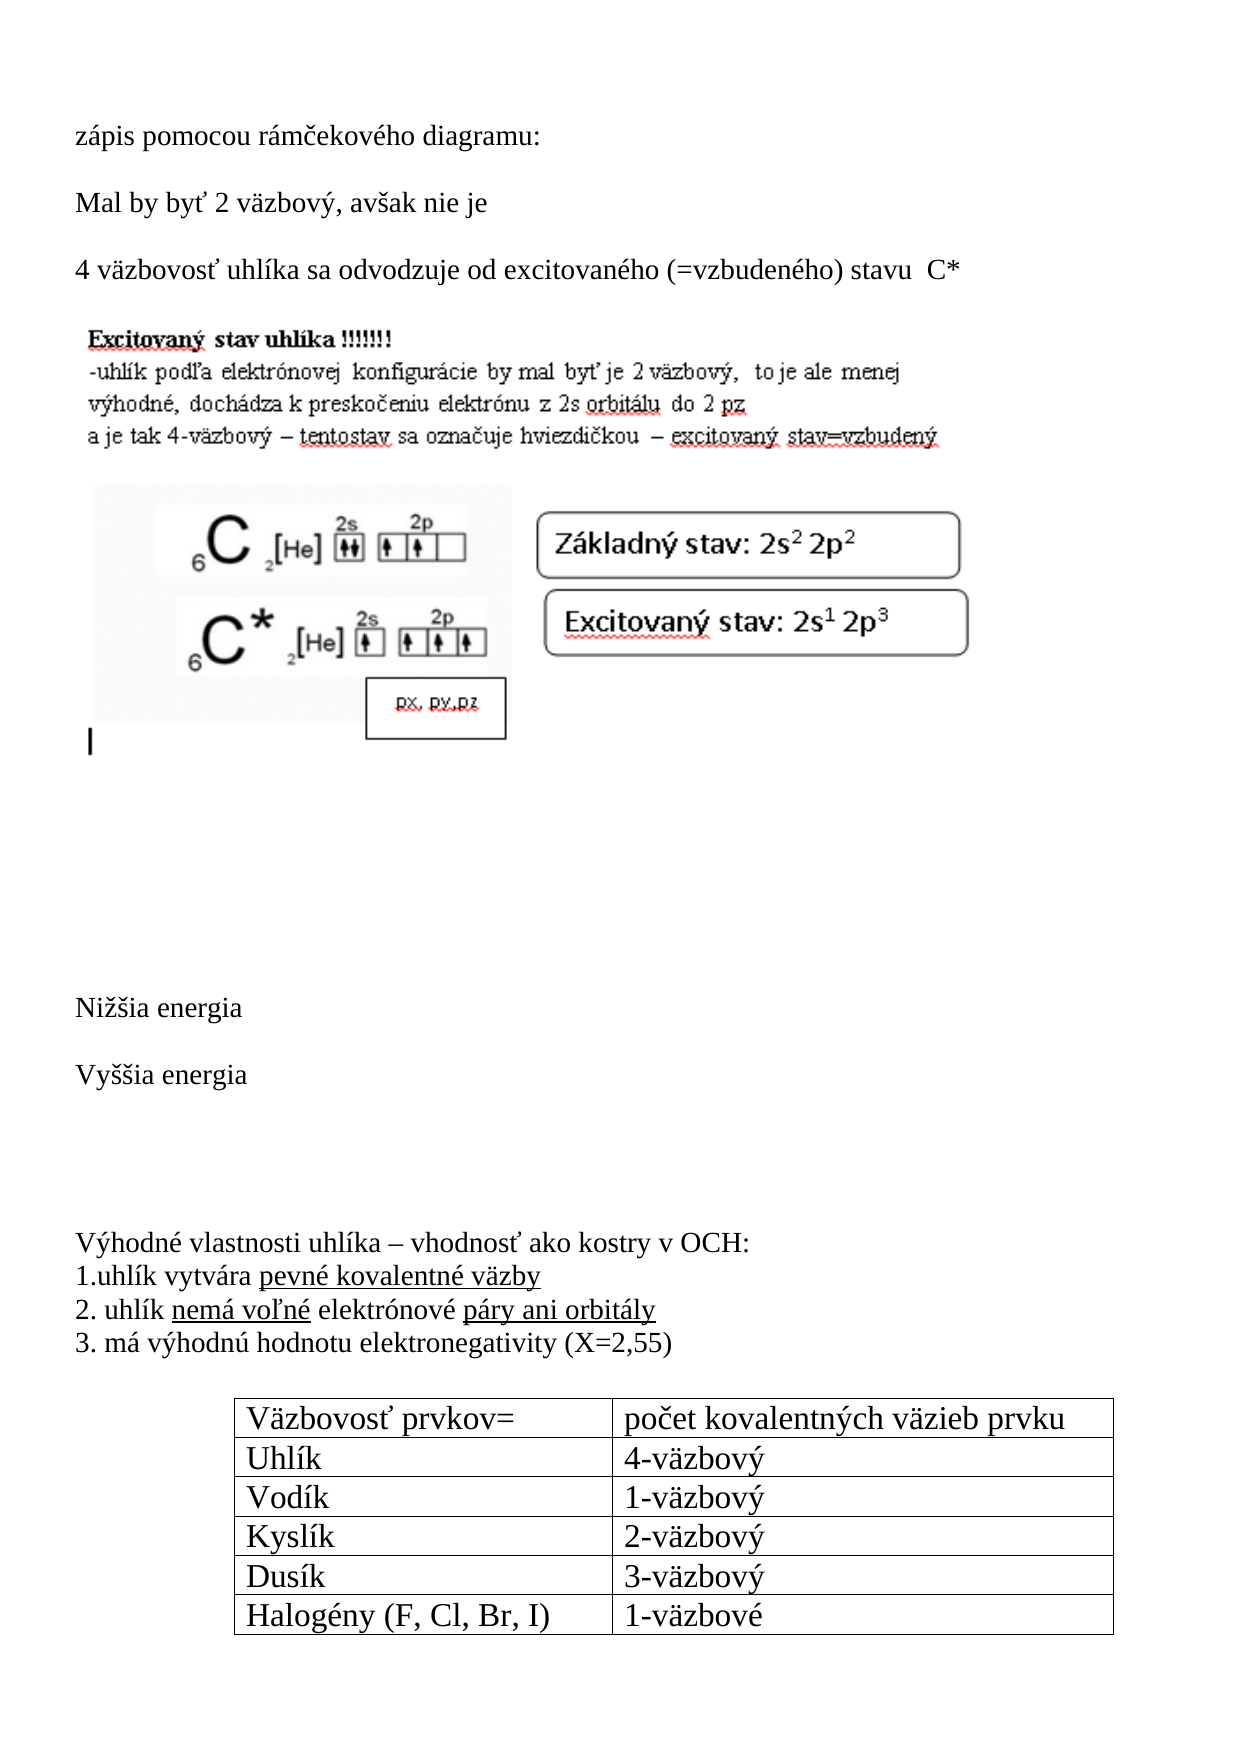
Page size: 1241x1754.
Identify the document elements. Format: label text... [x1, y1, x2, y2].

table_cell 3-väzbový [613, 1556, 1113, 1594]
table_cell 4-väzbový [613, 1438, 1113, 1476]
text Nižšia energia [75, 990, 1165, 1024]
table_cell 1-väzbové [613, 1595, 1113, 1634]
table_cell Vodík [235, 1477, 612, 1516]
text 3. má výhodnú hodnotu elektronegativity (X=2,55) [75, 1326, 1165, 1359]
table_cell 2-väzbový [613, 1517, 1113, 1555]
table_cell Dusík [235, 1556, 612, 1594]
text Vyššia energia [75, 1057, 1165, 1091]
table_cell Halogény (F, Cl, Br, I) [235, 1595, 612, 1634]
text 2. uhlík nemá voľné elektrónové páry ani orbitály [75, 1292, 1165, 1326]
table_cell Uhlík [235, 1438, 612, 1476]
picture [75, 325, 971, 761]
text zápis pomocou rámčekového diagramu: [75, 118, 1165, 152]
text Mal by byť 2 väzbový, avšak nie je [75, 185, 1165, 219]
text Výhodné vlastnosti uhlíka – vhodnosť ako kostry v OCH: [75, 1225, 1165, 1258]
table_header Väzbovosť prvkov= [235, 1399, 612, 1437]
table_cell Kyslík [235, 1517, 612, 1555]
table_header počet kovalentných väzieb prvku [613, 1399, 1113, 1437]
table_cell 1-väzbový [613, 1477, 1113, 1516]
text 4 väzbovosť uhlíka sa odvodzuje od excitovaného (=vzbudeného) stavu C* [75, 252, 1165, 286]
text 1.uhlík vytvára pevné kovalentné väzby [75, 1258, 1165, 1292]
